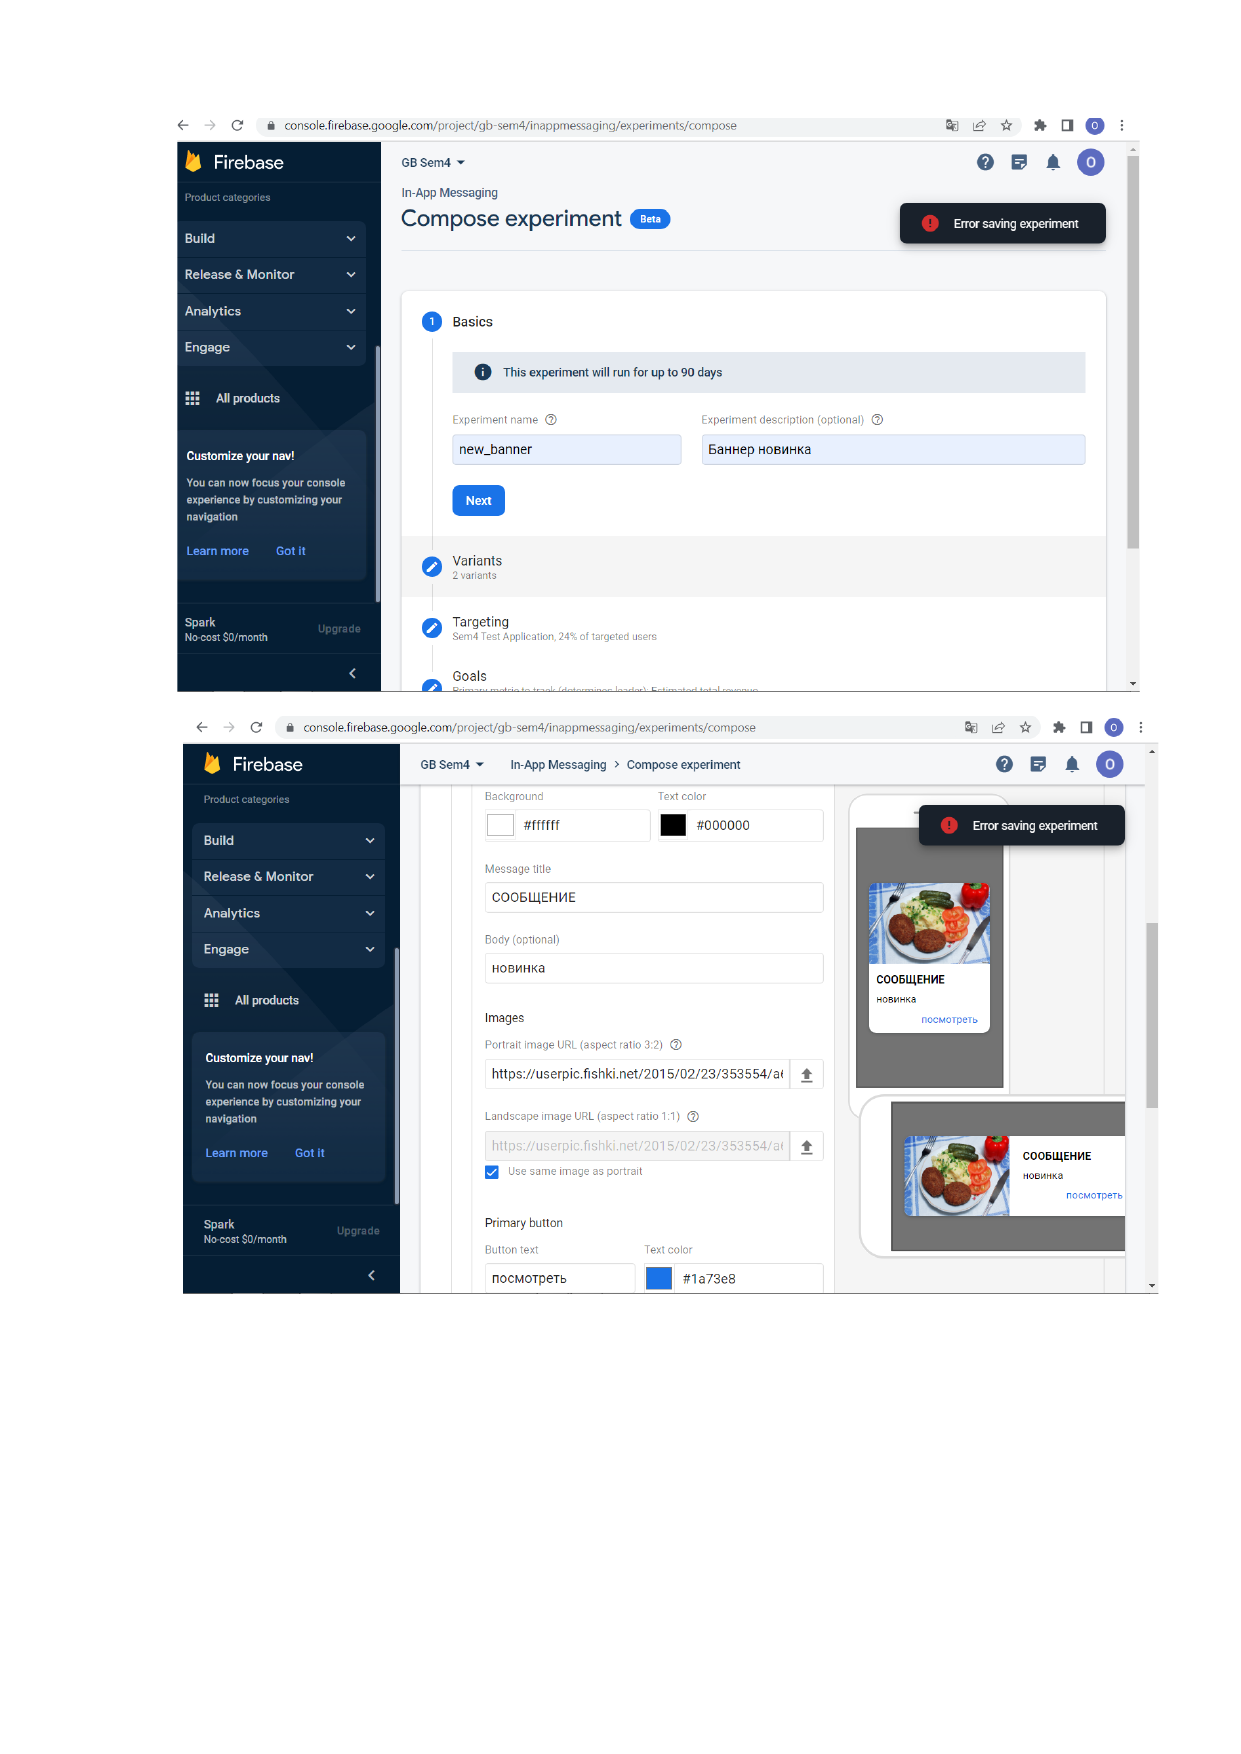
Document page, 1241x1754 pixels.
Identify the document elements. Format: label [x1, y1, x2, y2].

picture [183, 716, 1159, 1294]
picture [177, 118, 1140, 692]
